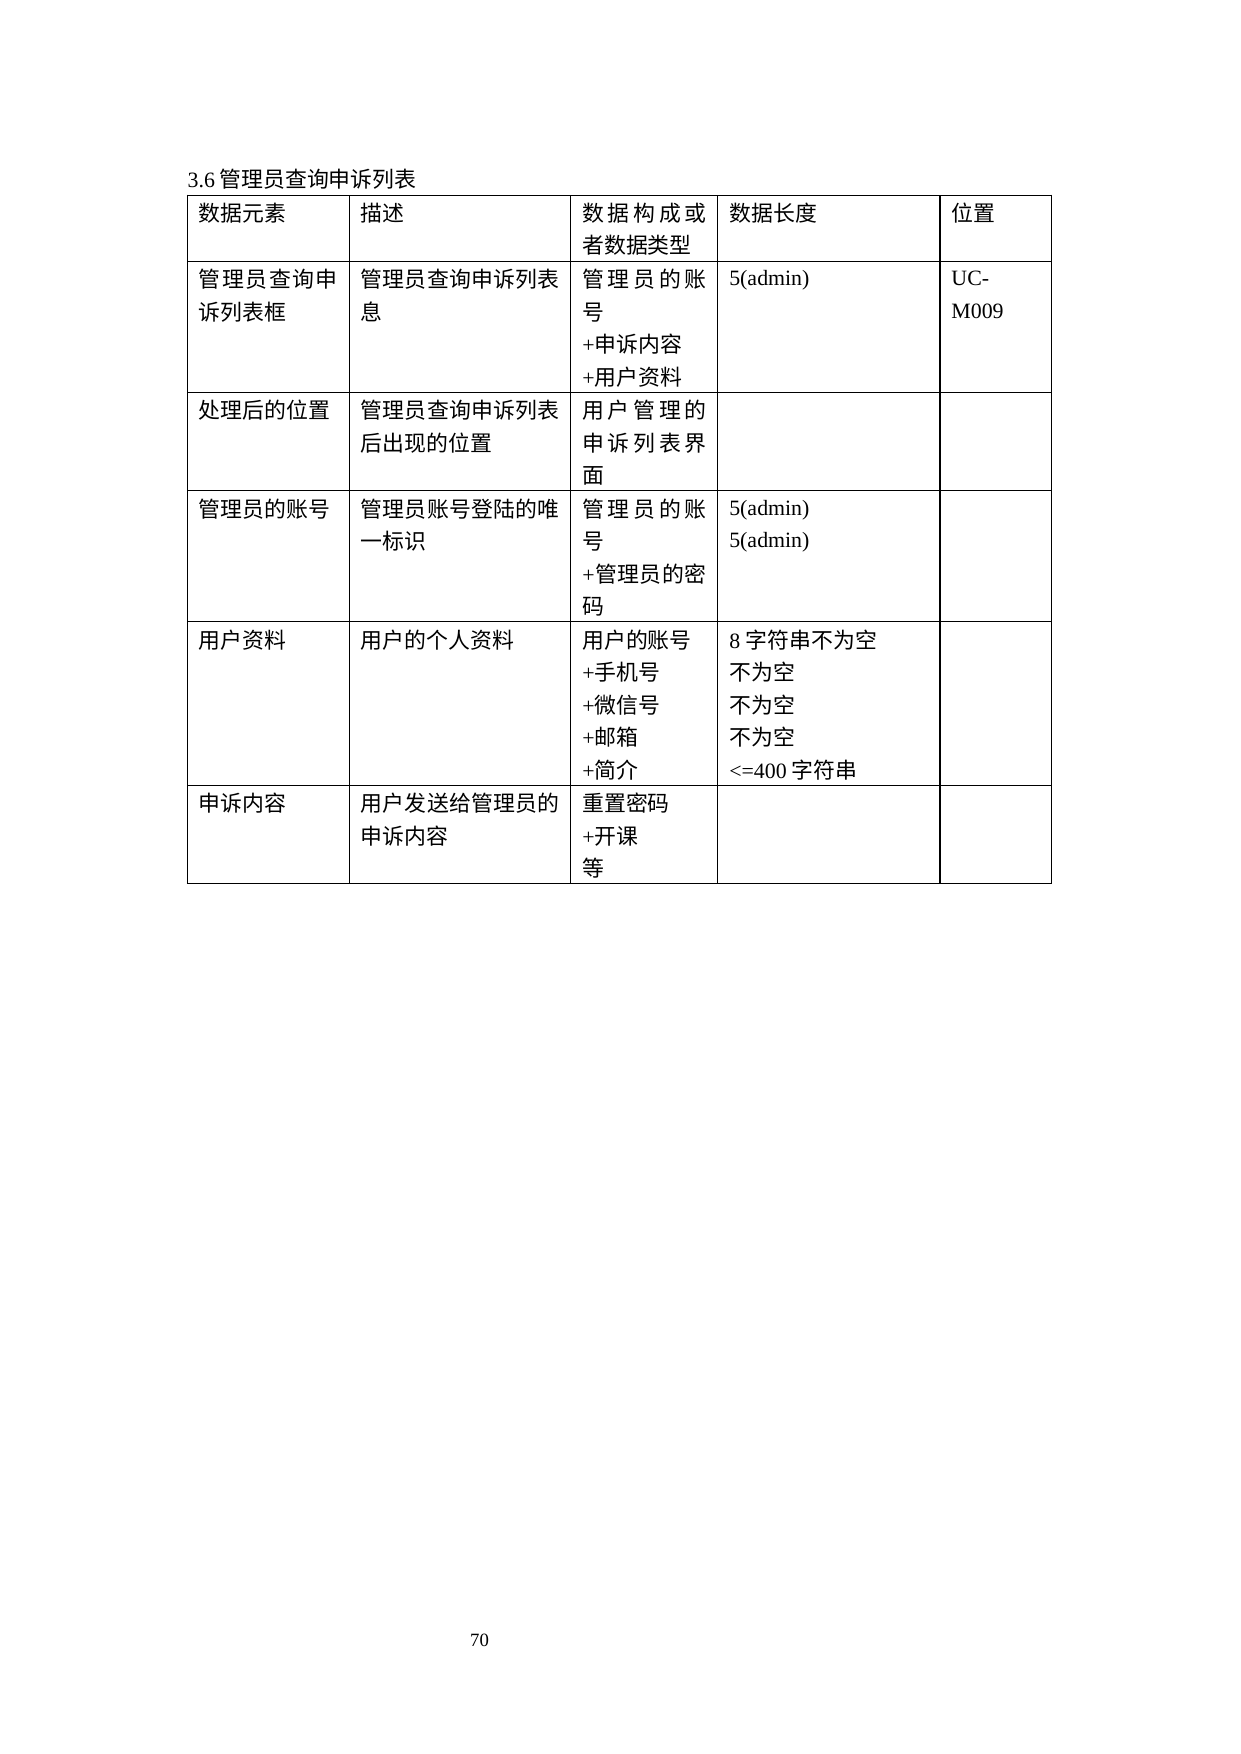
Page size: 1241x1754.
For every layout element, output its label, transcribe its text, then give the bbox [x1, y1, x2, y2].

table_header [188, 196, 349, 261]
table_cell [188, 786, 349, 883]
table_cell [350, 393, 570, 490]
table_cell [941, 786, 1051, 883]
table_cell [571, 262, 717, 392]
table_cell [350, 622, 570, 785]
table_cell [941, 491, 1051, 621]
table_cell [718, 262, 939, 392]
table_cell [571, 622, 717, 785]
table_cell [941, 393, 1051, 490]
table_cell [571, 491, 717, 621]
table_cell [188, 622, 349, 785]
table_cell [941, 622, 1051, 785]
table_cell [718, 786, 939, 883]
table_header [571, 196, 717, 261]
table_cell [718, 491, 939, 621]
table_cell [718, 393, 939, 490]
text 3.6管理员查询申诉列表 [187, 162, 1053, 194]
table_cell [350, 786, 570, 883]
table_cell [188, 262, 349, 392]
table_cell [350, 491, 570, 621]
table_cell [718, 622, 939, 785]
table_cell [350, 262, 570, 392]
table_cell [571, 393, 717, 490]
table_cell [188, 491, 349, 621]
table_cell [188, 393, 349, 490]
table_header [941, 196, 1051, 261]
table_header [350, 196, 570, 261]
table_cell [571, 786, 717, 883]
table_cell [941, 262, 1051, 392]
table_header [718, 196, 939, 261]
